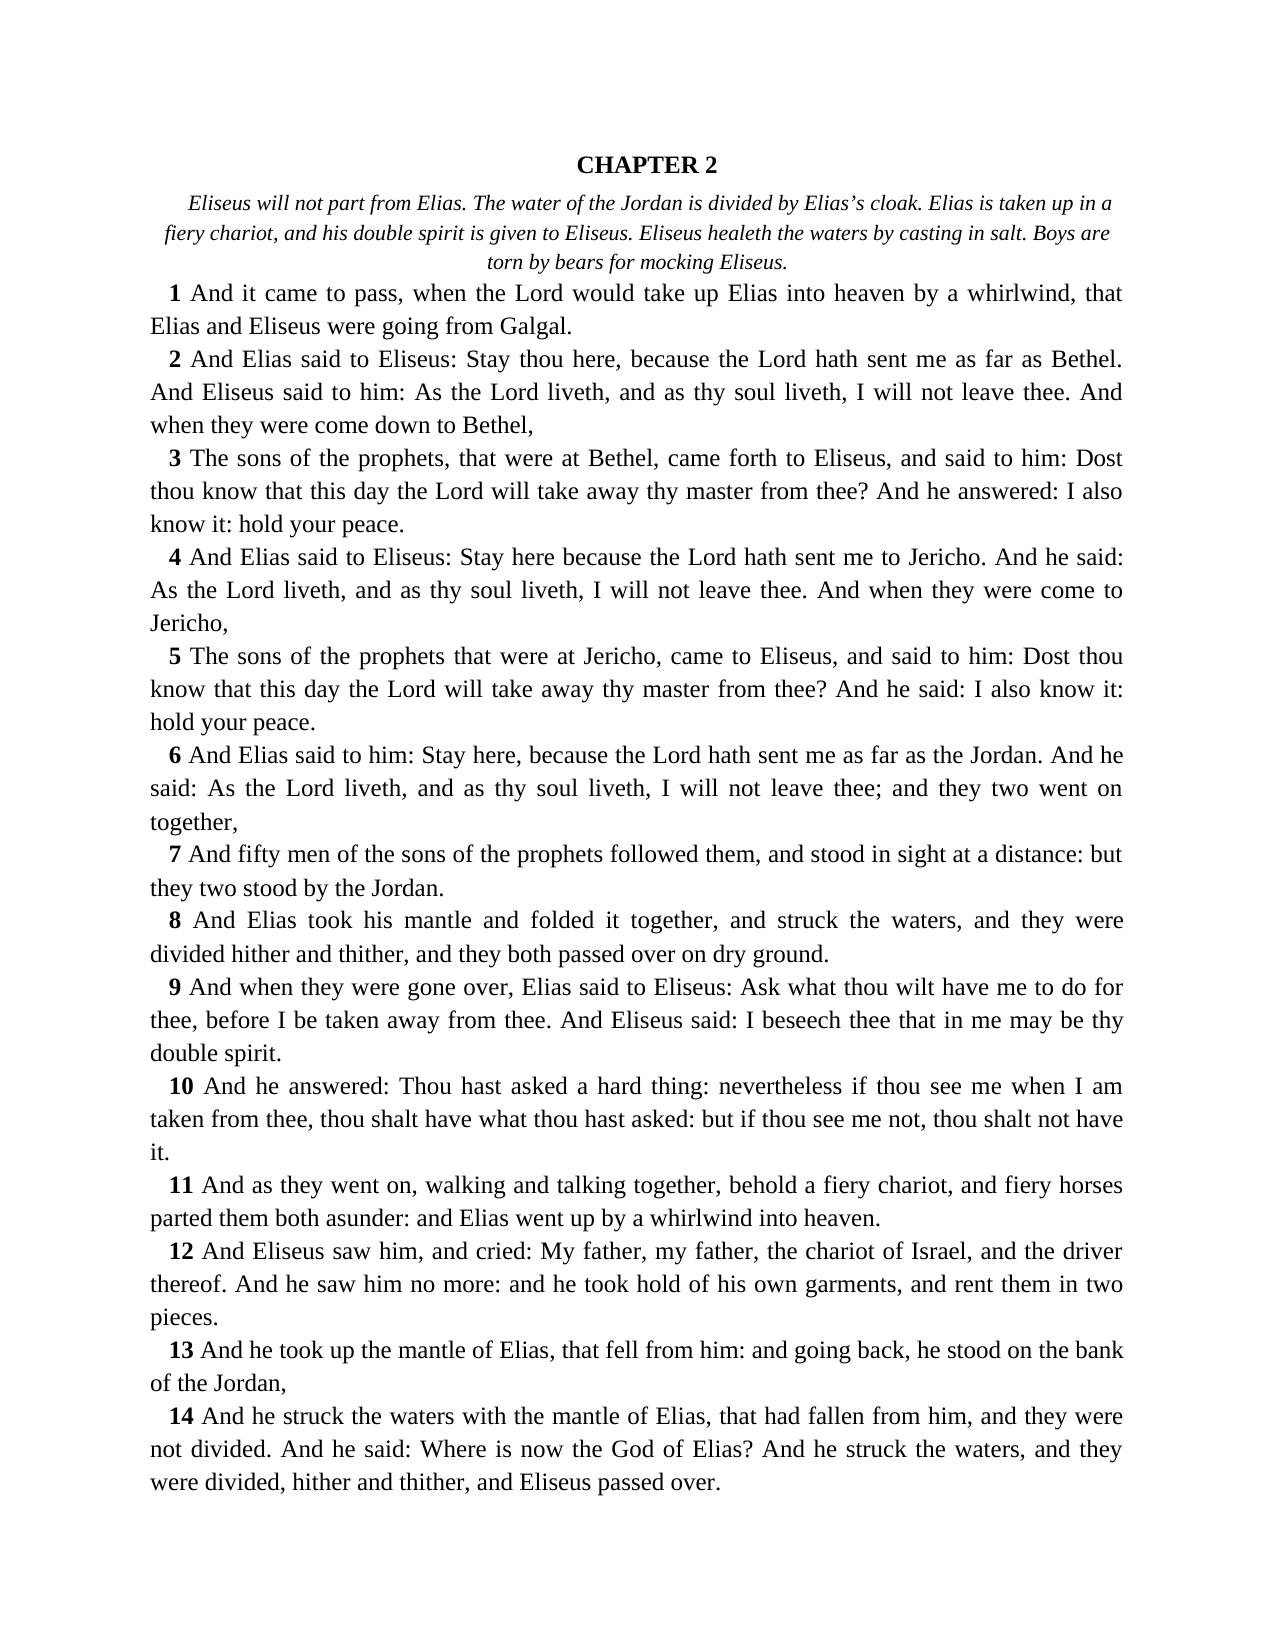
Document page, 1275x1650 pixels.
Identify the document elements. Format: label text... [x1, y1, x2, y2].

text 9 And when they were gone over, Elias said to Eliseus: Ask what thou wilt have me to do for thee, before I be taken away from thee. And Eliseus said: I beseech thee that in me may be thy double spirit. [150, 972, 1125, 1066]
text 14 And he struck the waters with the mantle of Elias, that had fallen from him, and they were not divided. And he said: Where is now the God of Elias? And he struck the waters, and they were divided, hither and thither, and Eliseus passed over. [150, 1401, 1125, 1496]
text 1 And it came to pass, when the Lord would take up Elias into heaven by a whirlwind, that Elias and Eliseus were going from Galgal. [150, 278, 1125, 340]
text 5 The sons of the prophets that were at Jericho, came to Eliseus, and said to him: Dost thou know that this day the Lord will take away thy master from thee? And he said: I also know it: hold your peace. [150, 641, 1125, 736]
text 6 And Elias said to him: Stay here, because the Lord hath sent me as far as the Jordan. And he said: As the Lord liveth, and as thy soul liveth, I will not leave thee; and they two went on together, [150, 741, 1125, 835]
text 2 And Elias said to Eliseus: Stay thou here, because the Lord hath sent me as far as Bethel. And Eliseus said to him: As the Lord liveth, and as thy soul liveth, I will not leave thee. And when they were come down to Bethel, [150, 344, 1125, 439]
text CHAPTER 2 [150, 150, 1125, 179]
text 4 And Elias said to Eliseus: Stay here because the Lord hath sent me to Jericho. And he said: As the Lord liveth, and as thy soul liveth, I will not leave thee. And when they were come to Jericho, [150, 542, 1125, 637]
text 3 The sons of the prophets, that were at Bethel, came forth to Eliseus, and said to him: Dost thou know that this day the Lord will take away thy master from thee? And he answered: I also know it: hold your peace. [150, 443, 1125, 538]
text 7 And fifty men of the sons of the prophets followed them, and stood in sight at a distance: but they two stood by the Jordan. [150, 839, 1125, 901]
text 11 And as they went on, walking and talking together, behold a fiery chariot, and fiery horses parted them both asunder: and Elias went up by a whirlwind into heaven. [150, 1170, 1125, 1232]
text 8 And Elias took his mantle and folded it together, and struck the waters, and they were divided hither and thither, and they both passed over on dry ground. [150, 906, 1125, 967]
text 10 And he answered: Thou hast asked a hard thing: nevertheless if thou see me when I am taken from thee, thou shalt have what thou hast asked: but if thou see me not, thou shalt not have it. [150, 1071, 1125, 1166]
text Eliseus will not part from Elias. The water of the Jordan is divided by Elias’s cloak. Elias is taken up in a fiery chariot, and his double spirit is given to Eliseus. Eliseus healeth the waters by casting in salt. Boys are torn by bears for mocking Eliseus. [150, 183, 1125, 274]
text 13 And he took up the mantle of Elias, that fell from him: and going back, he stood on the bank of the Jordan, [150, 1335, 1125, 1397]
text 12 And Eliseus saw him, and cried: My father, my father, the chariot of Israel, and the driver thereof. And he saw him no more: and he took hold of his own garments, and rent them in two pieces. [150, 1236, 1125, 1331]
